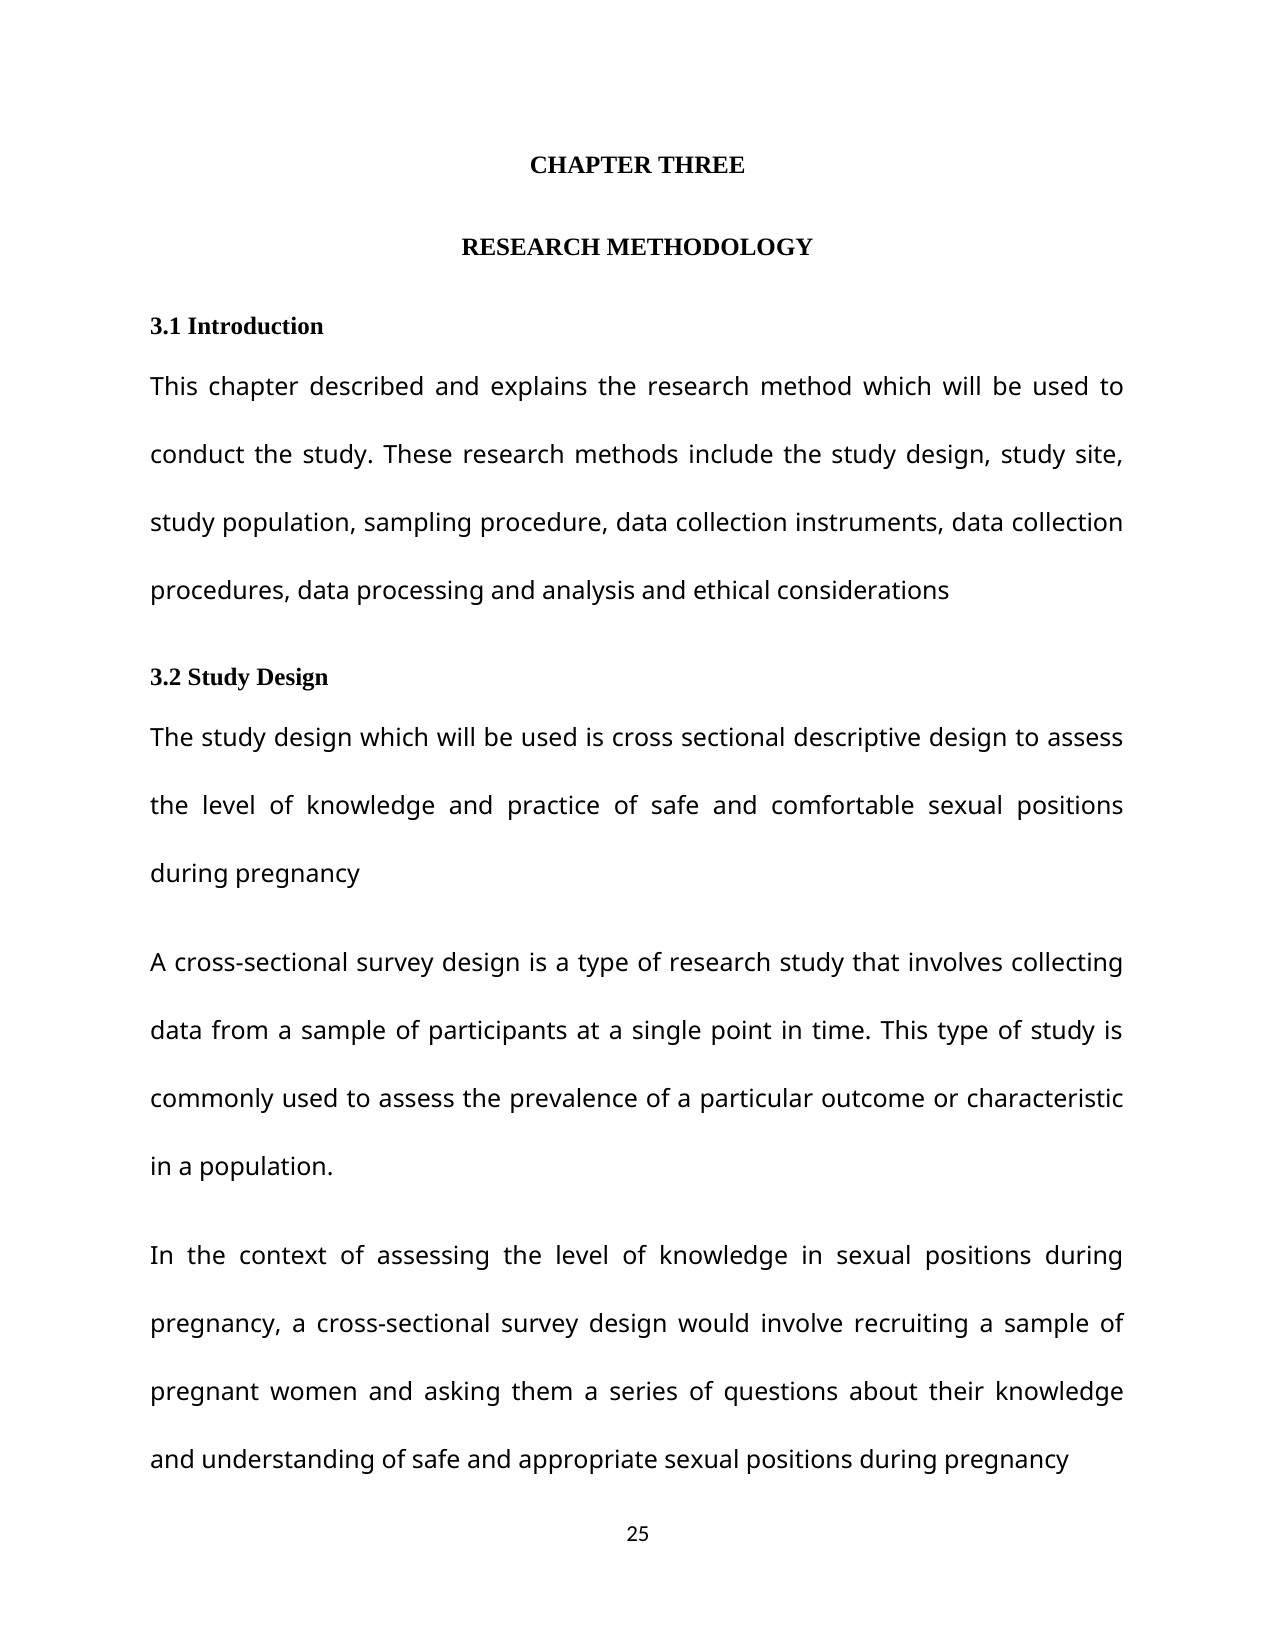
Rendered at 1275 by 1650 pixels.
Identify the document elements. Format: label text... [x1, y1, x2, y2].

text In the context of assessing the level of knowledge in sexual positions during pregnancy, a cross-sectional survey design would involve recruiting a sample of pregnant women and asking them a series of questions about their knowledge and understanding of safe and appropriate sexual positions during pregnancy [150, 1238, 1125, 1476]
subtitle RESEARCH METHODOLOGY [150, 232, 1125, 261]
text This chapter described and explains the research method which will be used to conduct the study. These research methods include the study design, study site, study population, sampling procedure, data collection instruments, data collection procedures, data processing and analysis and ethical considerations [150, 368, 1125, 607]
subtitle 3.2 Study Design [150, 662, 1125, 690]
subtitle 3.1 Introduction [150, 311, 1125, 339]
text The study design which will be used is cross sectional descriptive design to assess the level of knowledge and practice of safe and comfortable sexual positions during pregnancy [150, 719, 1125, 889]
text A cross-sectional survey design is a type of research study that involves collecting data from a sample of participants at a single point in time. This type of study is commonly used to assess the prevalence of a particular outcome or characteristic in a population. [150, 944, 1125, 1183]
subtitle CHAPTER THREE [150, 150, 1125, 179]
